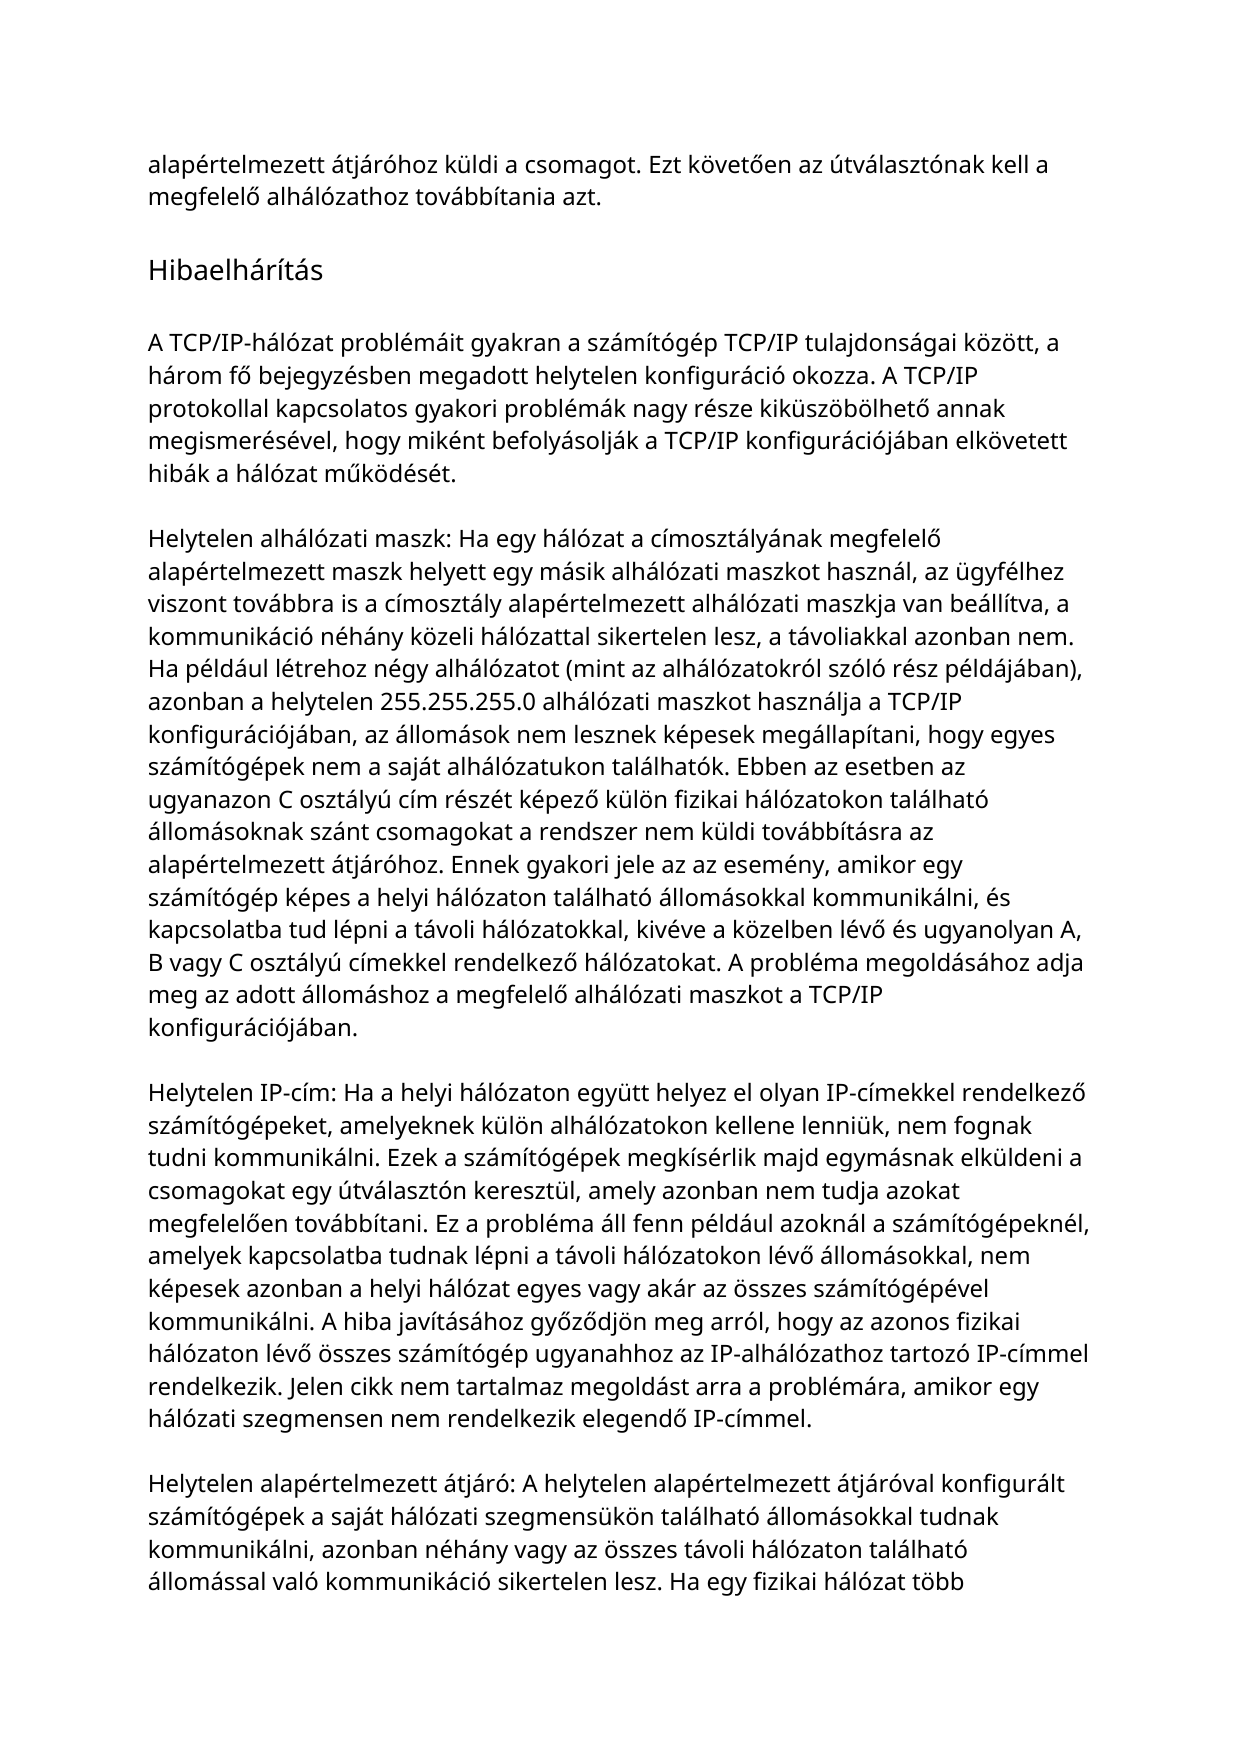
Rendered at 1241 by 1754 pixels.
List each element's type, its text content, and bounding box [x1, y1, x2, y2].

text Hibaelhárítás [148, 250, 1093, 289]
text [148, 148, 1093, 213]
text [148, 326, 1093, 1598]
